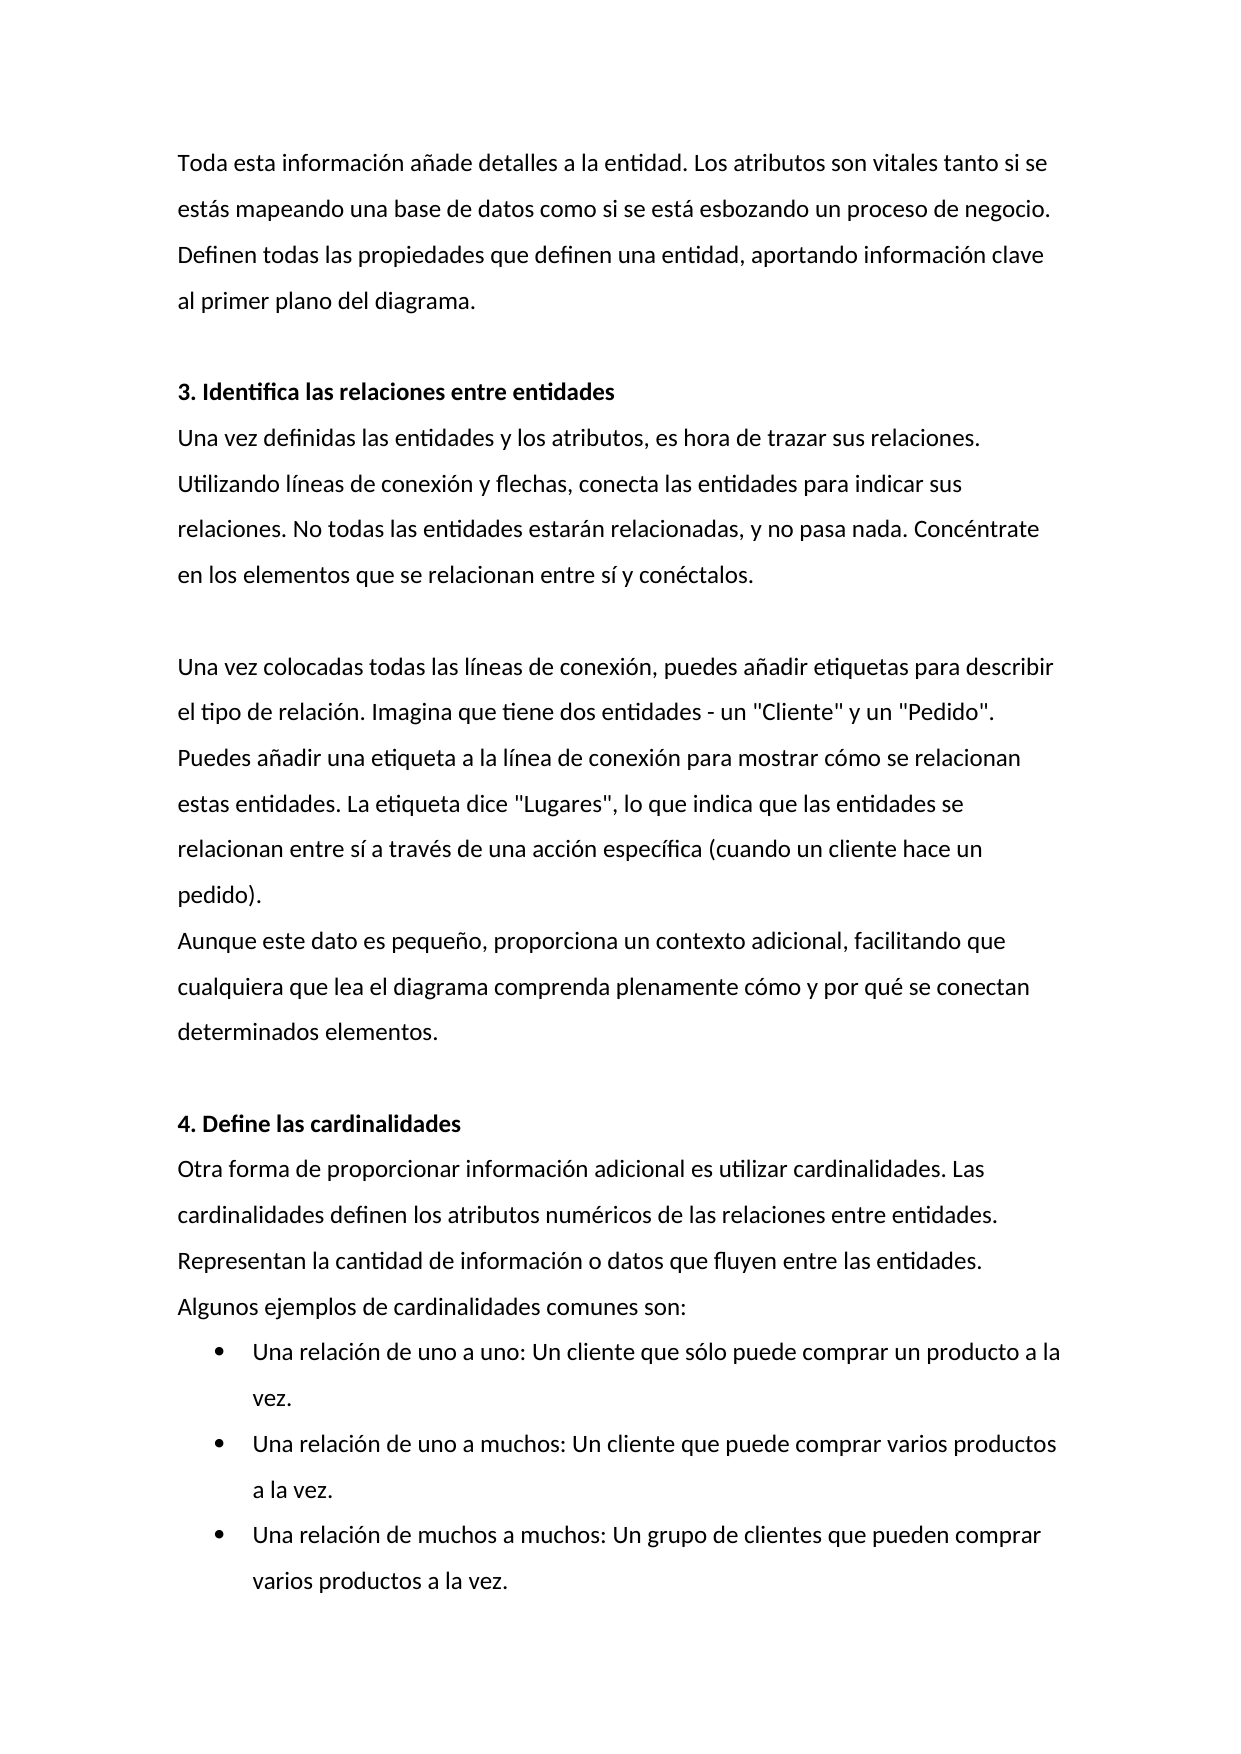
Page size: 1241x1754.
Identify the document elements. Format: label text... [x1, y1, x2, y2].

text Una vez definidas las entidades y los atributos, es hora de trazar sus relaciones. Utilizando líneas de conexión y flechas, conecta las entidades para indicar sus relaciones. No todas las entidades estarán relacionadas, y no pasa nada. Concéntrate en los elementos que se relacionan entre sí y conéctalos. [177, 422, 1063, 590]
text Toda esta información añade detalles a la entidad. Los atributos son vitales tanto si se estás mapeando una base de datos como si se está esbozando un proceso de negocio. Definen todas las propiedades que definen una entidad, aportando información clave al primer plano del diagrama. [177, 148, 1063, 315]
text Puedes añadir una etiqueta a la línea de conexión para mostrar cómo se relacionan estas entidades. La etiqueta dice "Lugares", lo que indica que las entidades se relacionan entre sí a través de una acción específica (cuando un cliente hace un pedido). [177, 742, 1063, 910]
text 4. Define las cardinalidades [177, 1108, 1063, 1138]
text 3. Identifica las relaciones entre entidades [177, 376, 1063, 407]
list Una relación de uno a muchos: Un cliente que puede comprar varios productos a la vez. [215, 1428, 1063, 1504]
text Otra forma de proporcionar información adicional es utilizar cardinalidades. Las cardinalidades definen los atributos numéricos de las relaciones entre entidades. Representan la cantidad de información o datos que fluyen entre las entidades. Algunos ejemplos de cardinalidades comunes son: [177, 1154, 1063, 1321]
text Aunque este dato es pequeño, proporciona un contexto adicional, facilitando que cualquiera que lea el diagrama comprenda plenamente cómo y por qué se conectan determinados elementos. [177, 925, 1063, 1047]
list Una relación de muchos a muchos: Un grupo de clientes que pueden comprar varios productos a la vez. [215, 1519, 1063, 1596]
text Una vez colocadas todas las líneas de conexión, puedes añadir etiquetas para describir el tipo de relación. Imagina que tiene dos entidades - un "Cliente" y un "Pedido". [177, 651, 1063, 727]
list Una relación de uno a uno: Un cliente que sólo puede comprar un producto a la vez. [215, 1337, 1063, 1413]
